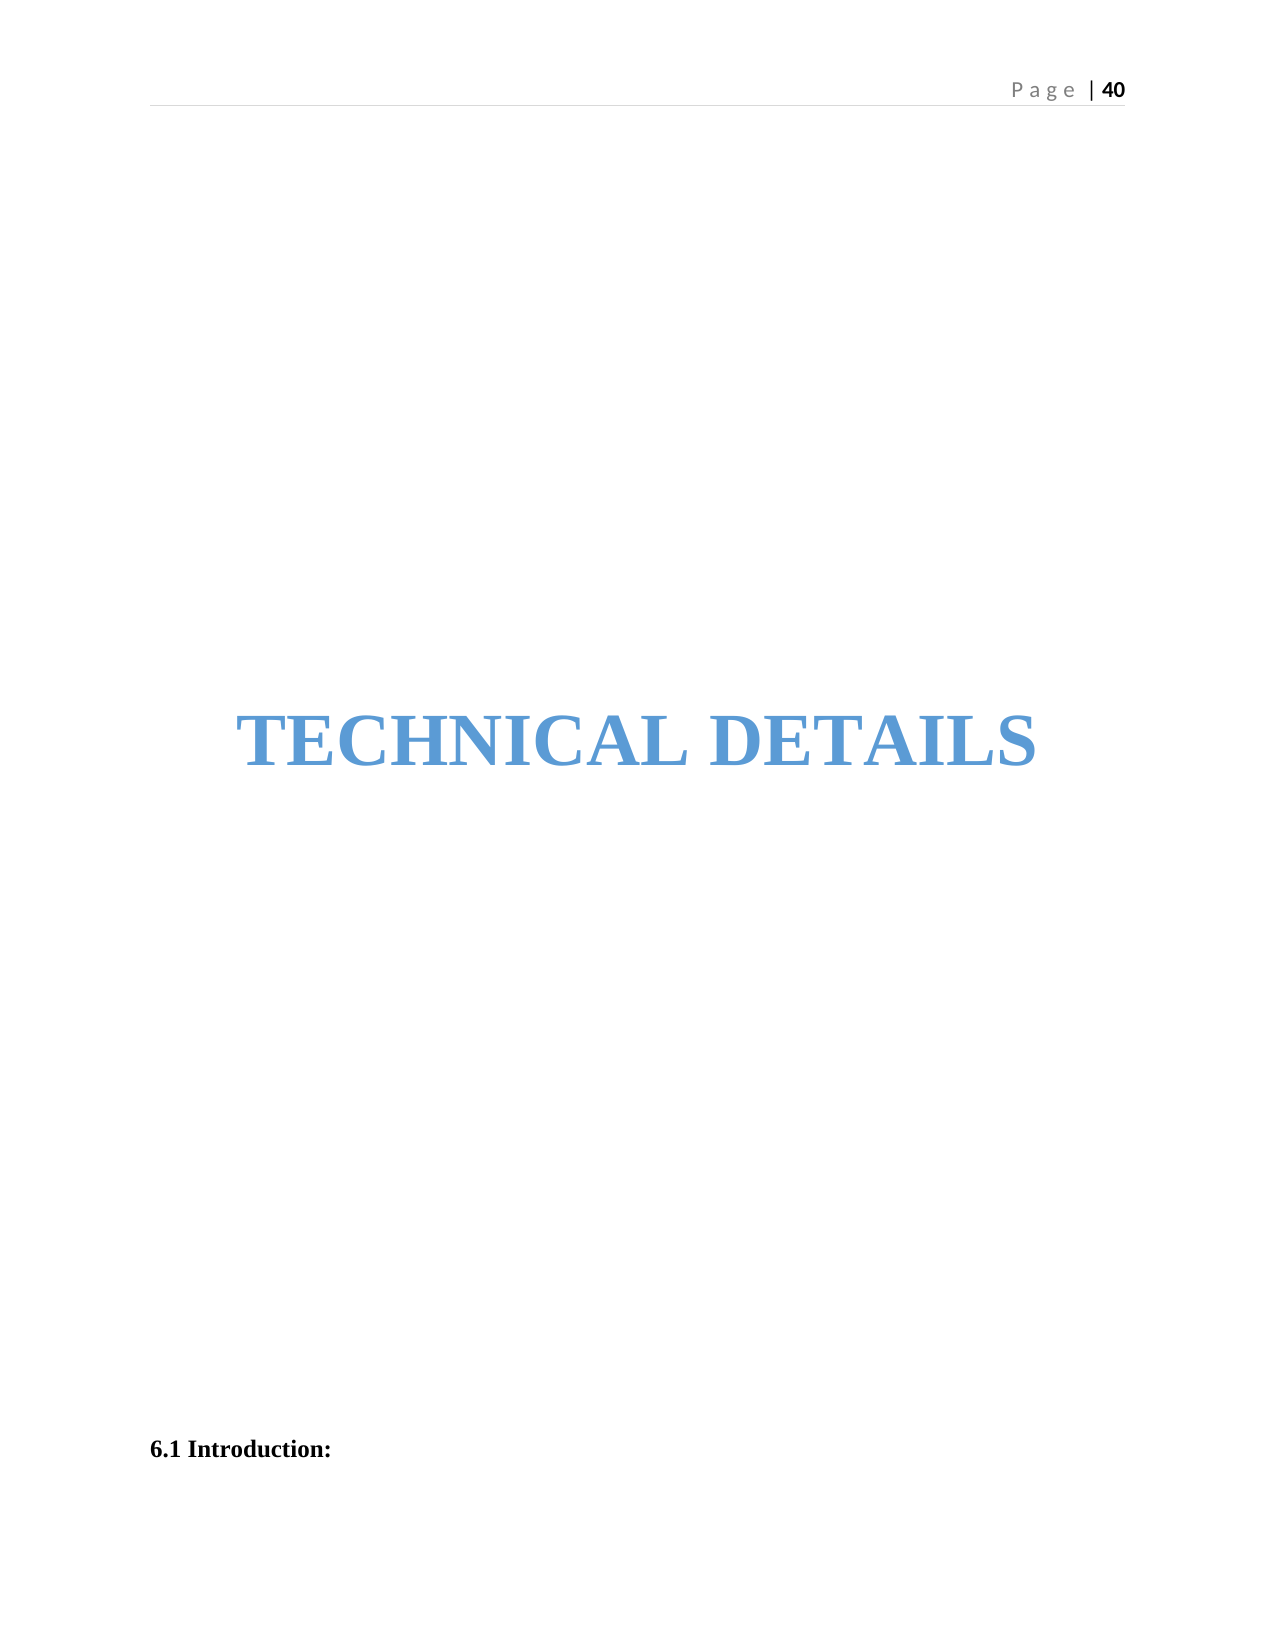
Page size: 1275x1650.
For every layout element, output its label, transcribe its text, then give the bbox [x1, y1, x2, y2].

text TECHNICAL DETAILS [150, 695, 1125, 781]
text 6.1 Introduction: [150, 1434, 1125, 1462]
